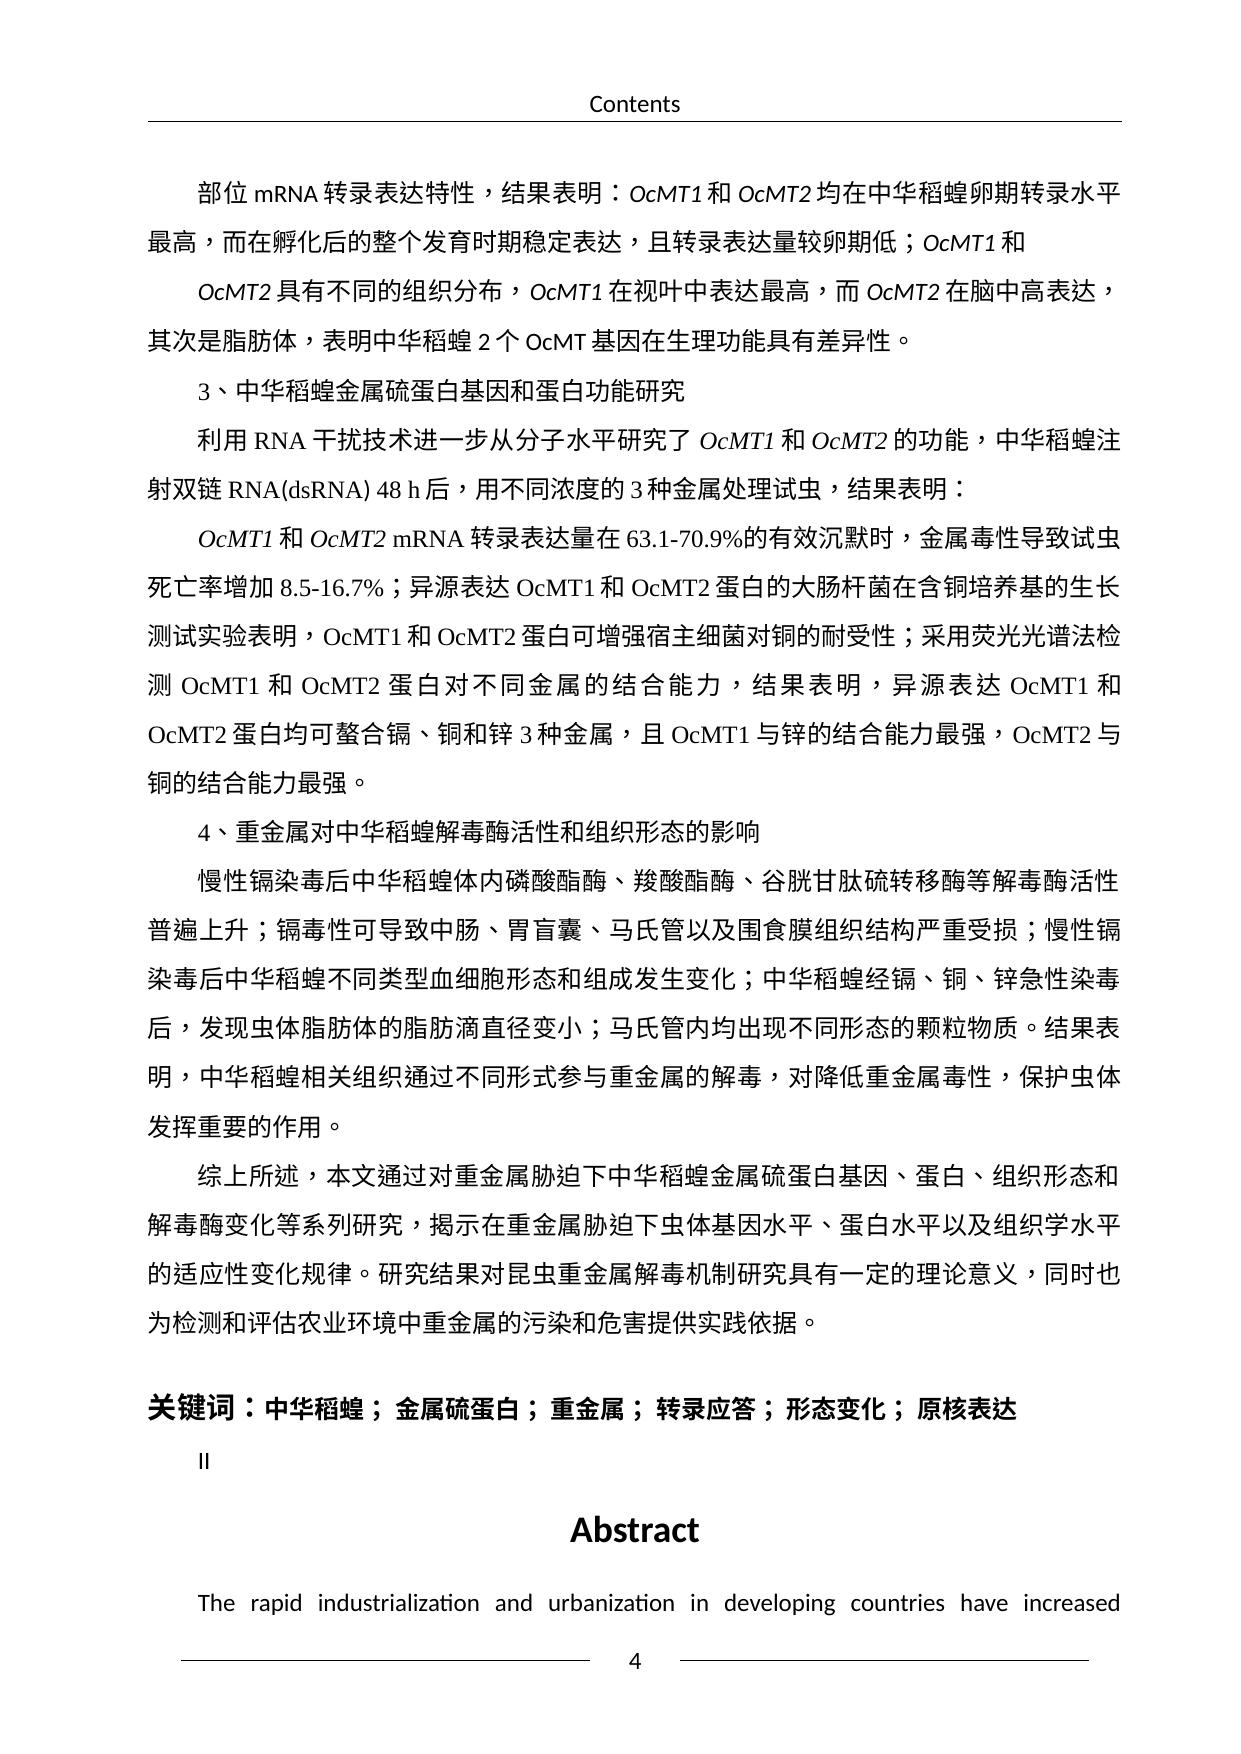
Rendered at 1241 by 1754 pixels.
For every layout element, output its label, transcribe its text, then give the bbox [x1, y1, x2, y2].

text OcMT1和OcMT2 mRNA转录表达量在63.1-70.9%的有效沉默时，金属毒性导致试虫死亡率增加8.5-16.7%；异源表达OcMT1和OcMT2蛋白的大肠杆菌在含铜培养基的生长测试实验表明，OcMT1和OcMT2蛋白可增强宿主细菌对铜的耐受性；采用荧光光谱法检测OcMT1和OcMT2蛋白对不同金属的结合能力，结果表明，异源表达OcMT1和OcMT2蛋白均可螯合镉、铜和锌3种金属，且OcMT1与锌的结合能力最强，OcMT2与铜的结合能力最强。 [148, 504, 1122, 799]
text 利用RNA干扰技术进一步从分子水平研究了OcMT1和OcMT2的功能，中华稻蝗注射双链RNA(dsRNA) 48 h后，用不同浓度的3种金属处理试虫，结果表明： [148, 406, 1122, 504]
text 部位mRNA转录表达特性，结果表明：OcMT1和OcMT2均在中华稻蝗卵期转录水平最高，而在孵化后的整个发育时期稳定表达，且转录表达量较卵期低；OcMT1 和 [148, 161, 1122, 259]
text 4、重金属对中华稻蝗解毒酶活性和组织形态的影响 [148, 799, 1122, 848]
text 综上所述，本文通过对重金属胁迫下中华稻蝗金属硫蛋白基因、蛋白、组织形态和解毒酶变化等系列研究，揭示在重金属胁迫下虫体基因水平、蛋白水平以及组织学水平的适应性变化规律。研究结果对昆虫重金属解毒机制研究具有一定的理论意义，同时也为检测和评估农业环境中重金属的污染和危害提供实践依据。 [148, 1142, 1122, 1338]
text OcMT2具有不同的组织分布，OcMT1在视叶中表达最高，而OcMT2在脑中高表达，其次是脂肪体，表明中华稻蝗2个OcMT基因在生理功能具有差异性。 [148, 259, 1122, 357]
text 慢性镉染毒后中华稻蝗体内磷酸酯酶、羧酸酯酶、谷胱甘肽硫转移酶等解毒酶活性普遍上升；镉毒性可导致中肠、胃盲囊、马氏管以及围食膜组织结构严重受损；慢性镉染毒后中华稻蝗不同类型血细胞形态和组成发生变化；中华稻蝗经镉、铜、锌急性染毒后，发现虫体脂肪体的脂肪滴直径变小；马氏管内均出现不同形态的颗粒物质。结果表明，中华稻蝗相关组织通过不同形式参与重金属的解毒，对降低重金属毒性，保护虫体发挥重要的作用。 [148, 848, 1122, 1142]
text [148, 1568, 1122, 1617]
text 3、中华稻蝗金属硫蛋白基因和蛋白功能研究 [148, 357, 1122, 406]
text Abstract [148, 1500, 1122, 1552]
text 关键词：中华稻蝗； 金属硫蛋白； 重金属； 转录应答； 形态变化； 原核表达 [148, 1388, 1122, 1427]
text II [148, 1427, 1122, 1476]
